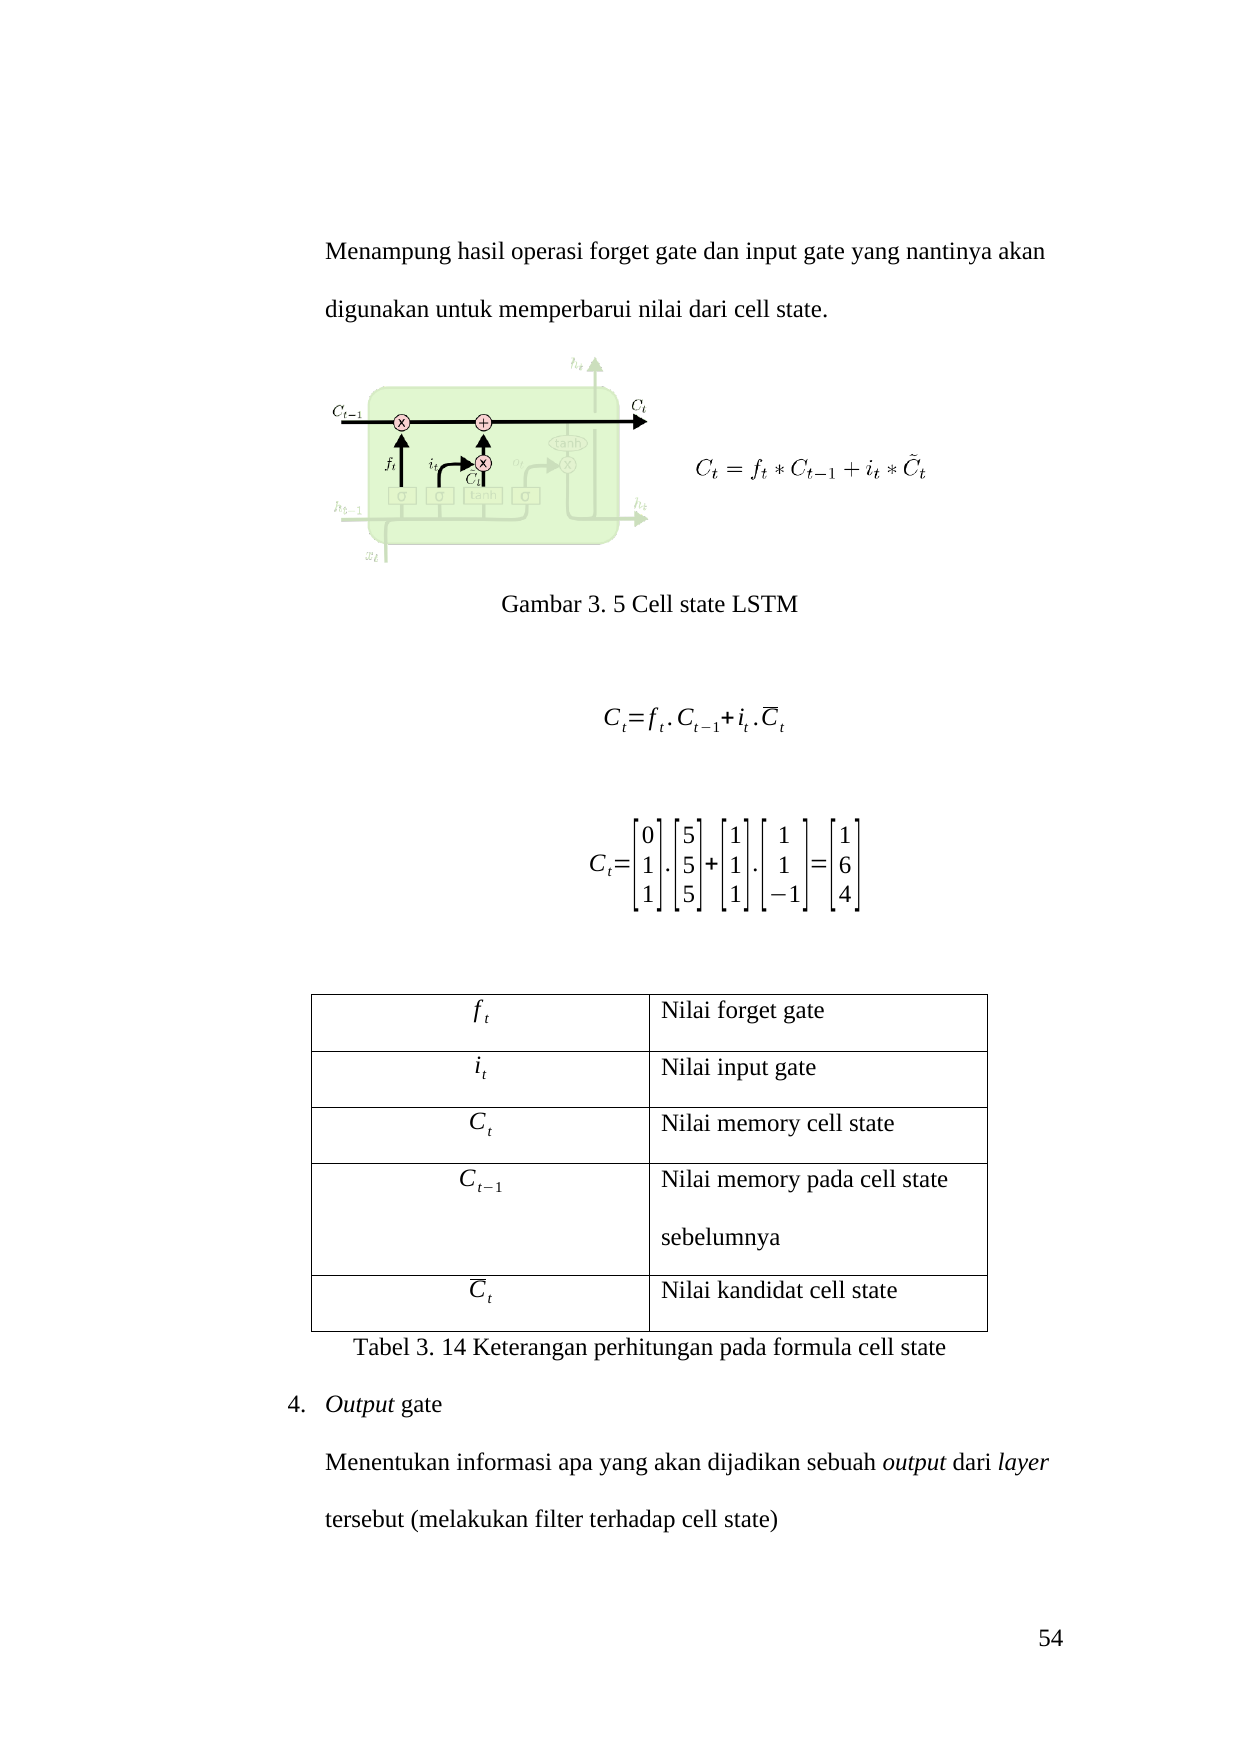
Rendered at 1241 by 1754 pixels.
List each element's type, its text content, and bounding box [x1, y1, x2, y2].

text Gambar 3. 5 Cell state LSTM [236, 589, 1063, 618]
table_header Nilai forget gate [650, 995, 987, 1051]
list Output gate [287, 1389, 1063, 1418]
picture [325, 351, 1016, 565]
table_cell Nilai memory cell state [650, 1108, 987, 1163]
table_cell [312, 1164, 649, 1274]
table_header [312, 995, 649, 1051]
table_cell Nilai input gate [650, 1052, 987, 1107]
list Menampung hasil operasi forget gate dan input gate yang nantinya akan digunakan untuk memperbarui nilai dari cell state. [325, 236, 1063, 322]
table_cell [312, 1276, 649, 1331]
list Menentukan informasi apa yang akan dijadikan sebuah output dari layer tersebut (melakukan filter terhadap cell state) [325, 1447, 1063, 1533]
table_cell Nilai kandidat cell state [650, 1276, 987, 1331]
table_cell Nilai memory pada cell state sebelumnya [650, 1164, 987, 1274]
table_cell [312, 1108, 649, 1163]
table_cell [312, 1052, 649, 1107]
